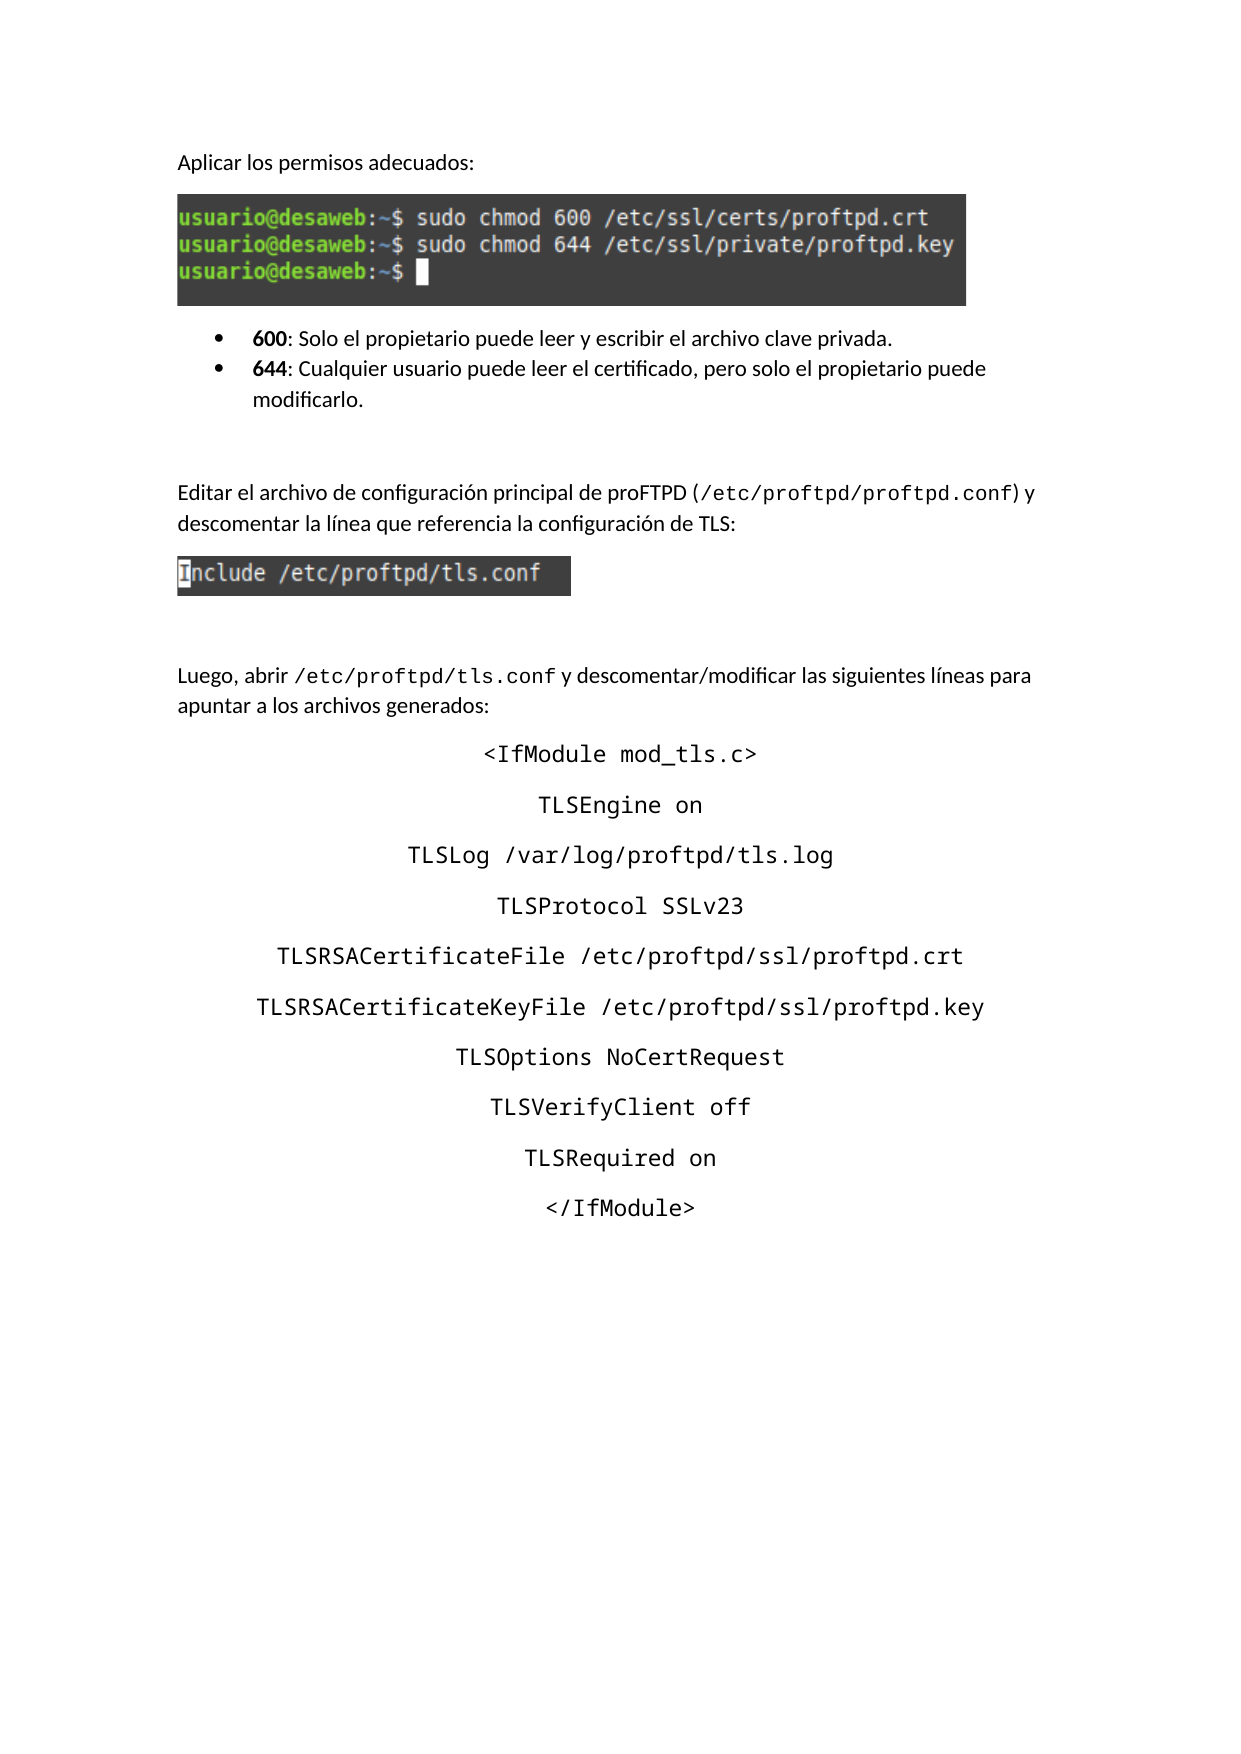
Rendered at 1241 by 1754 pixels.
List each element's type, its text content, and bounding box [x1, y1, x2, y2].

text TLSRequired on [177, 1142, 1063, 1173]
picture [177, 556, 571, 596]
picture [177, 194, 967, 306]
text TLSLog /var/log/proftpd/tls.log [177, 839, 1063, 871]
text TLSRSACertificateFile /etc/proftpd/ssl/proftpd.crt [177, 940, 1063, 971]
text <IfModule mod_tls.c> [177, 738, 1063, 770]
text Editar el archivo de configuración principal de proFTPD (/etc/proftpd/proftpd.conf) y descomentar la línea que referencia la configuración de TLS: [177, 478, 1063, 537]
text TLSRSACertificateKeyFile /etc/proftpd/ssl/proftpd.key [177, 991, 1063, 1022]
text </IfModule> [177, 1192, 1063, 1223]
text TLSOptions NoCertRequest [177, 1041, 1063, 1072]
text TLSVerifyClient off [177, 1091, 1063, 1123]
text Aplicar los permisos adecuados: [177, 148, 1063, 176]
list 644: Cualquier usuario puede leer el certificado, pero solo el propietario puede modificarlo. [215, 354, 1063, 413]
text TLSEngine on [177, 789, 1063, 820]
text Luego, abrir /etc/proftpd/tls.conf y descomentar/modificar las siguientes líneas para apuntar a los archivos generados: [177, 661, 1063, 719]
list 600: Solo el propietario puede leer y escribir el archivo clave privada. [215, 324, 1063, 352]
text TLSProtocol SSLv23 [177, 890, 1063, 921]
